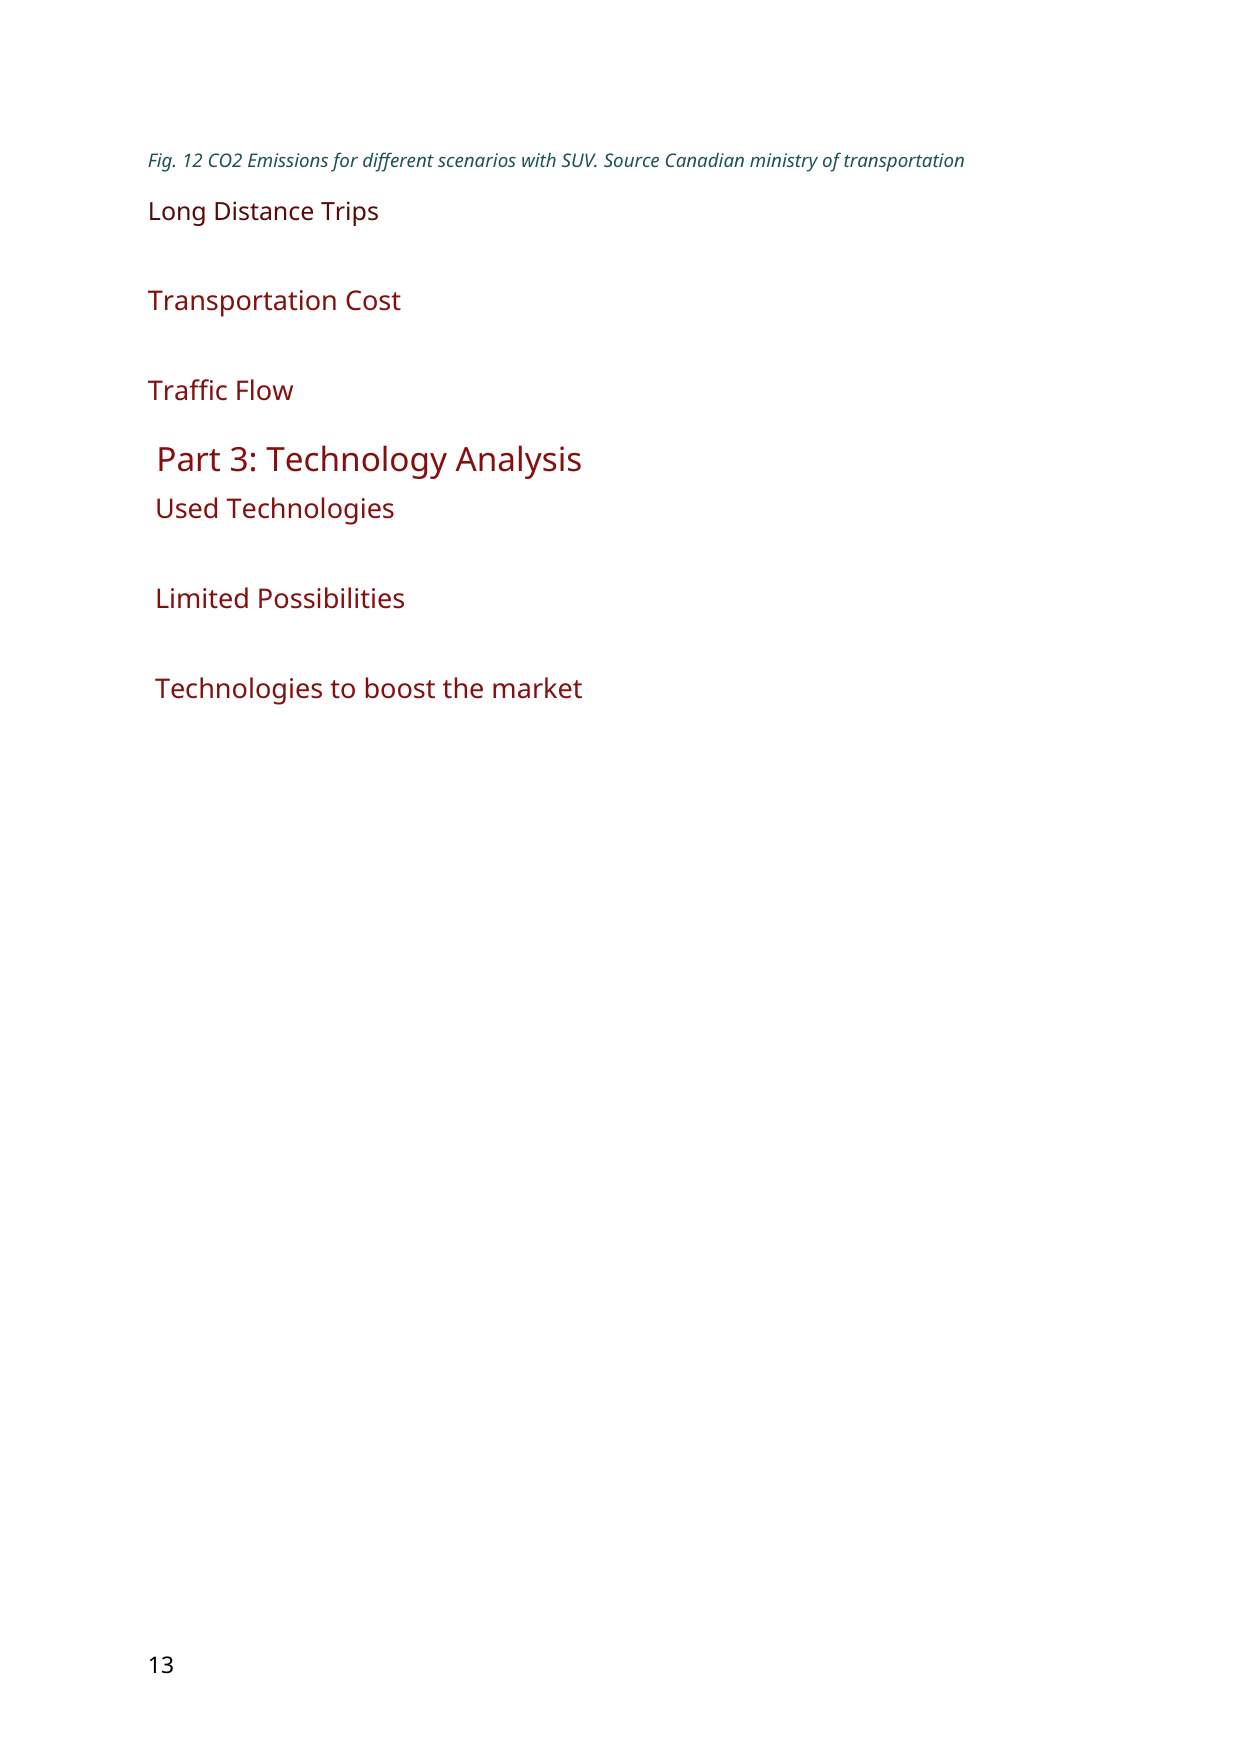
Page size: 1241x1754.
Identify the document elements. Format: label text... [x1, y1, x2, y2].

text Fig. 12 CO2 Emissions for different scenarios with SUV. Source Canadian ministry of transportation [148, 148, 1093, 173]
subtitle Part 3: Technology Analysis [148, 436, 1093, 482]
subtitle Limited Possibilities [148, 579, 1093, 616]
subtitle Used Technologies [148, 489, 1093, 526]
subtitle Technologies to boost the market [148, 670, 1093, 707]
subtitle Traffic Flow [148, 371, 1093, 408]
subtitle Long Distance Trips [148, 194, 1093, 228]
subtitle Transportation Cost [148, 281, 1093, 318]
